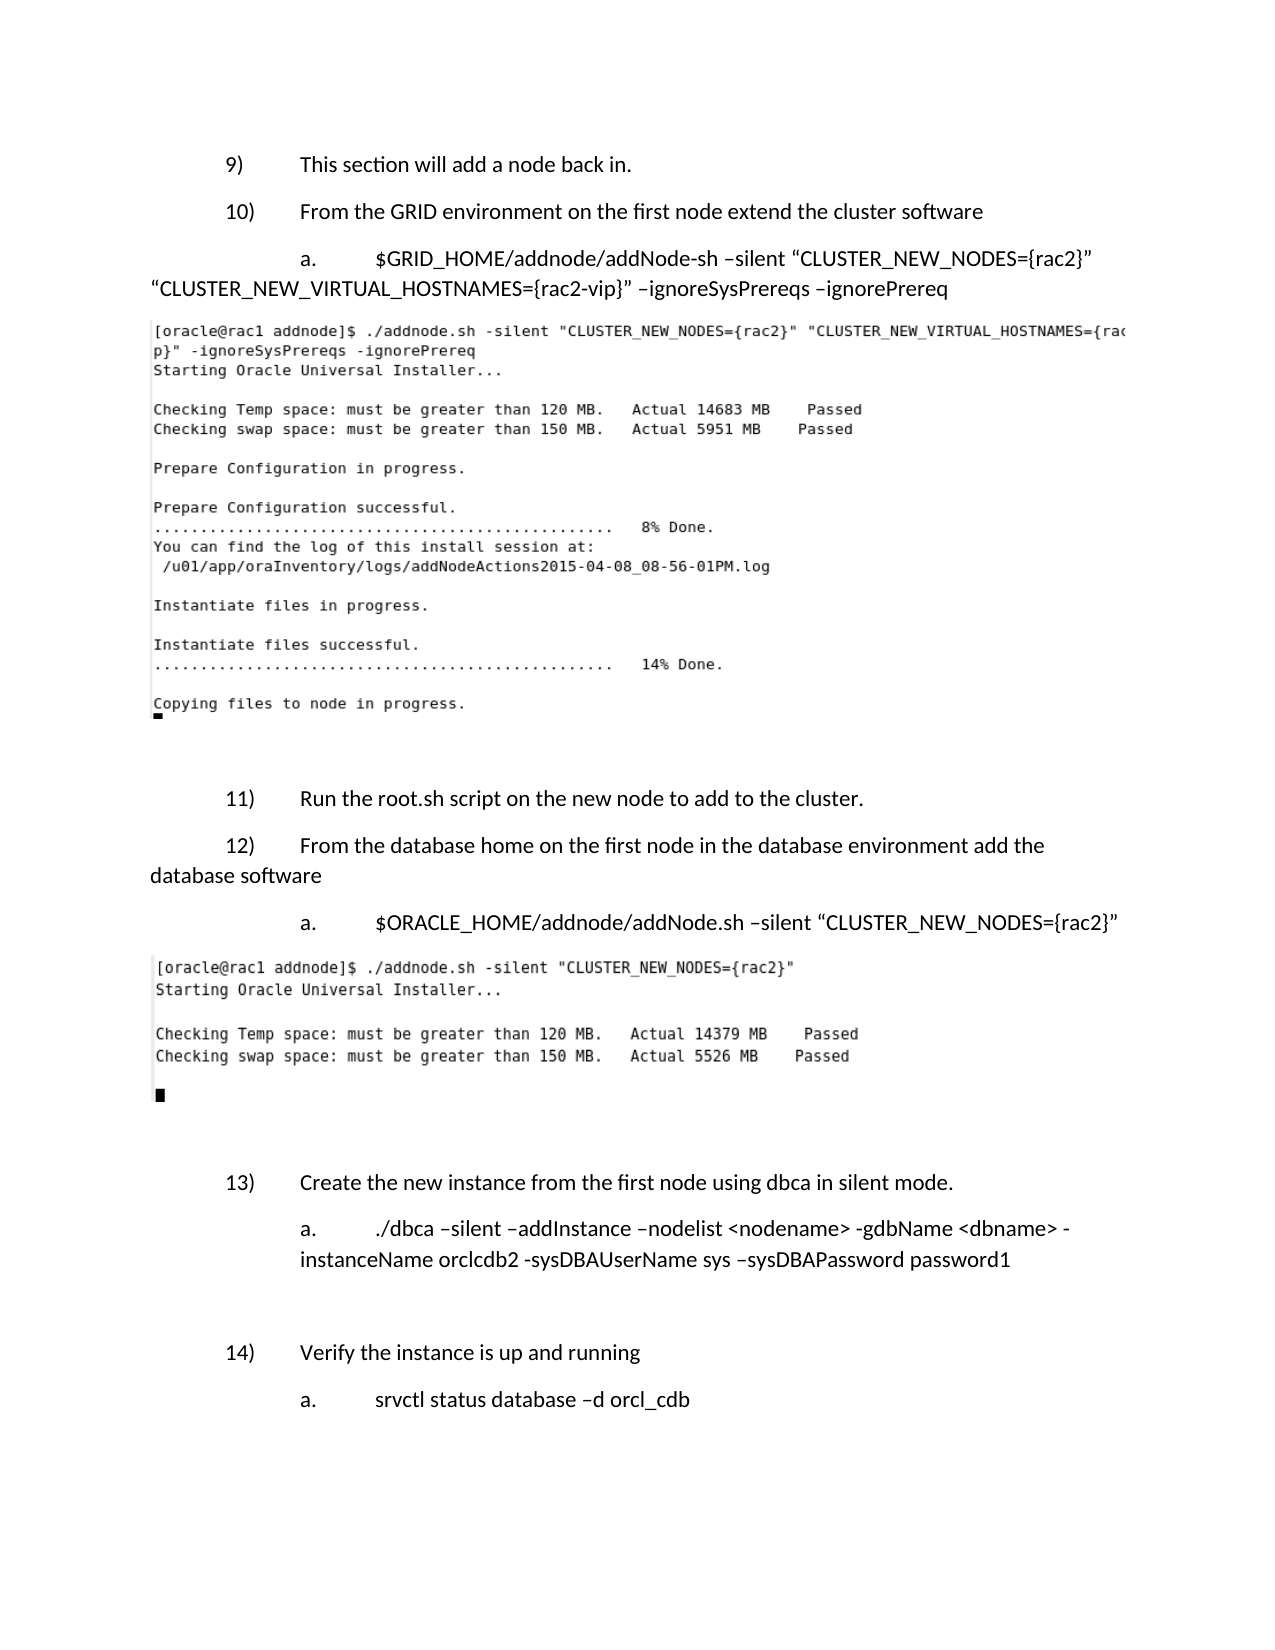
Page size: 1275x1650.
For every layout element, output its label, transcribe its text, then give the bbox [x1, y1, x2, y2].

text 9) This section will add a node back in. [150, 150, 1125, 178]
text a. ./dbca –silent –addInstance –nodelist <nodename> -gdbName <dbname> -instanceName orclcdb2 -sysDBAUserName sys –sysDBAPassword password1 [300, 1214, 1125, 1273]
text 13) Create the new instance from the first node using dbca in silent mode. [150, 1168, 1125, 1196]
text 10) From the GRID environment on the first node extend the cluster software [150, 197, 1125, 225]
text a. $ORACLE_HOME/addnode/addNode.sh –silent “CLUSTER_NEW_NODES={rac2}” [150, 908, 1125, 936]
text 12) From the database home on the first node in the database environment add the database software [150, 831, 1125, 889]
picture [150, 320, 1125, 719]
text a. srvctl status database –d orcl_cdb [150, 1385, 1125, 1413]
text 11) Run the root.sh script on the new node to add to the cluster. [150, 784, 1125, 812]
text a. $GRID_HOME/addnode/addNode-sh –silent “CLUSTER_NEW_NODES={rac2}” “CLUSTER_NEW_VIRTUAL_HOSTNAMES={rac2-vip}” –ignoreSysPrereqs –ignorePrereq [150, 244, 1125, 302]
picture [150, 955, 1125, 1102]
text 14) Verify the instance is up and running [150, 1338, 1125, 1367]
